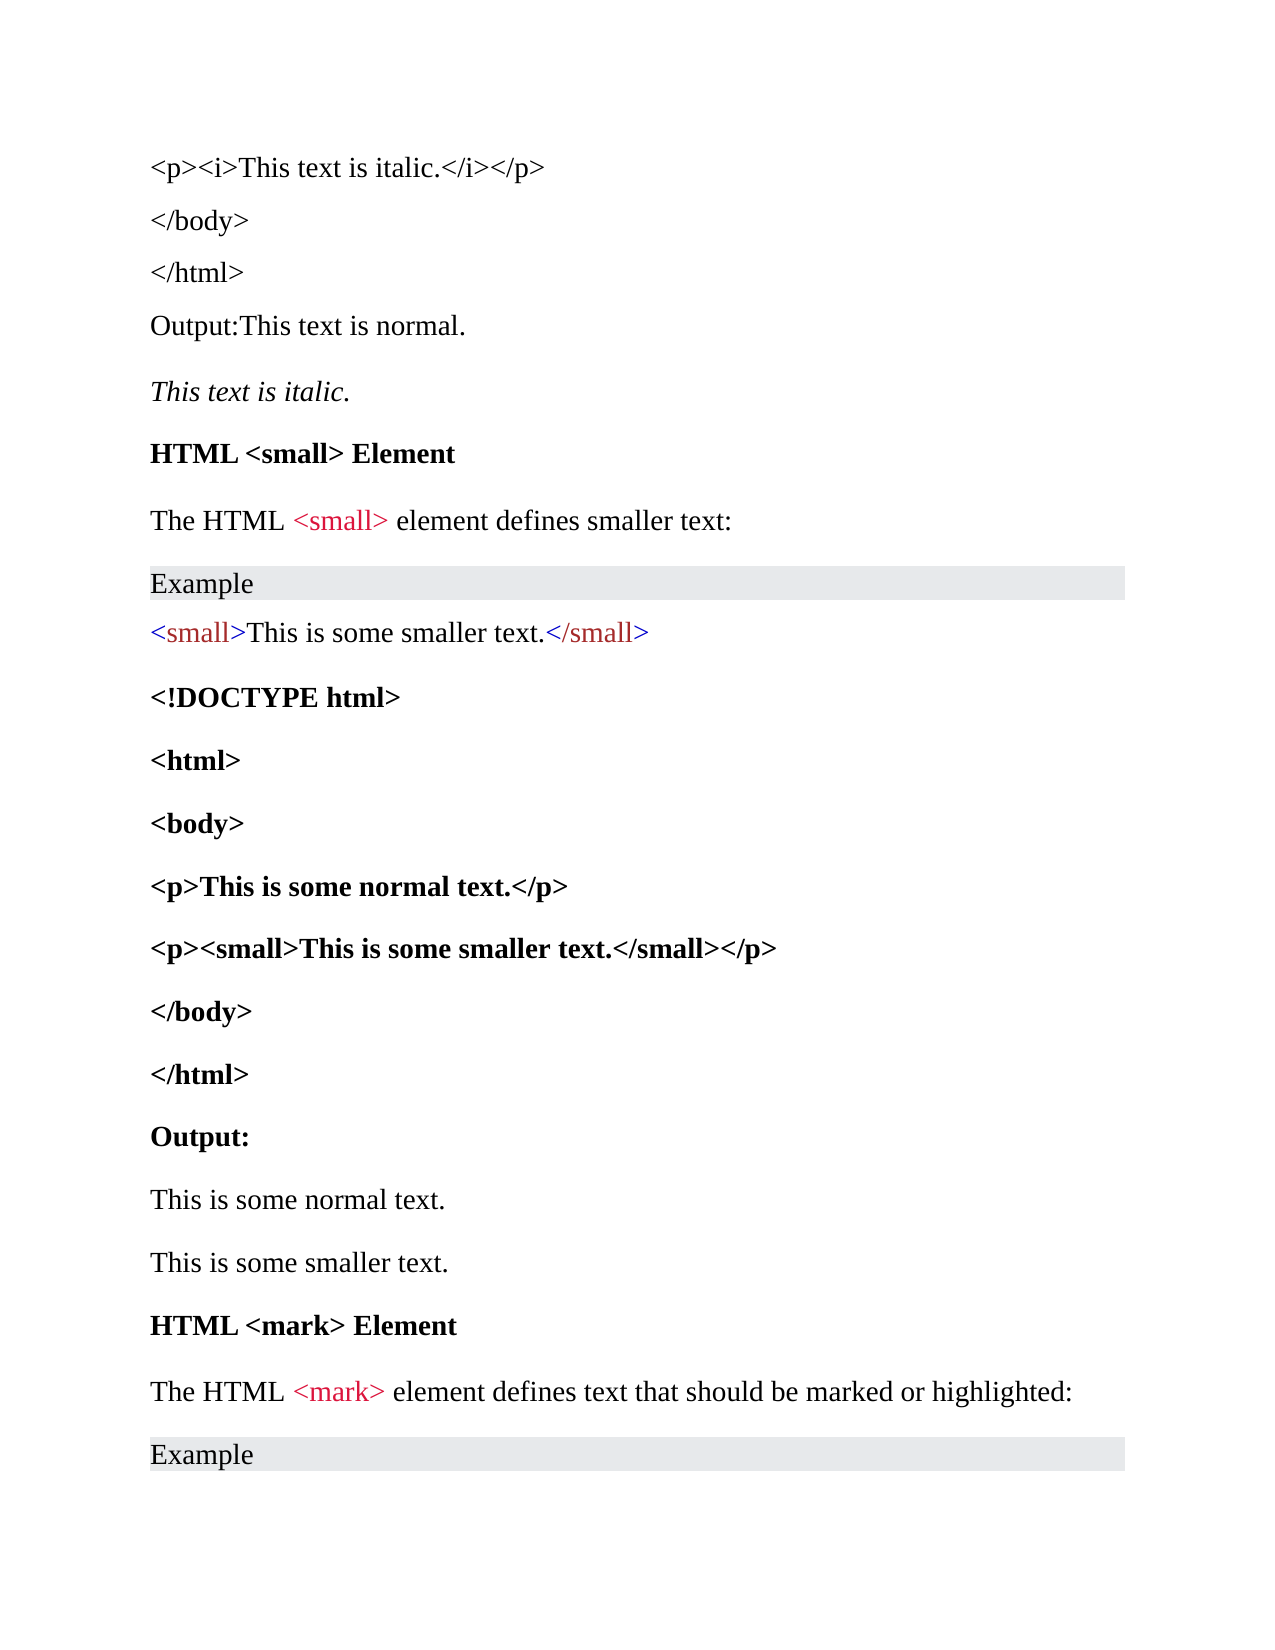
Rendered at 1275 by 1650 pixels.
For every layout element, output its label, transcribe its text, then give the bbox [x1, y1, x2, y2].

text </body> [150, 203, 1125, 236]
text </body> [150, 994, 1125, 1028]
text </html> [150, 1057, 1125, 1090]
text This text is italic. [150, 374, 1125, 407]
subtitle HTML <small> Element [150, 436, 1125, 470]
text <p><small>This is some smaller text.</small></p> [150, 931, 1125, 965]
text The HTML <mark> element defines text that should be marked or highlighted: [150, 1374, 1125, 1407]
text This is some smaller text. [150, 1245, 1125, 1278]
text <body> [150, 806, 1125, 839]
text Output:This text is normal. [150, 308, 1125, 342]
subtitle Example [150, 566, 1125, 600]
text <html> [150, 743, 1125, 777]
subtitle Example [150, 1437, 1125, 1471]
text <small>This is some smaller text.</small> [150, 615, 1125, 649]
text The HTML <small> element defines smaller text: [150, 503, 1125, 536]
subtitle HTML <mark> Element [150, 1308, 1125, 1341]
text <!DOCTYPE html> [150, 681, 1125, 714]
text <p><i>This text is italic.</i></p> [150, 150, 1125, 183]
text Output: [150, 1119, 1125, 1153]
text This is some normal text. [150, 1182, 1125, 1216]
text <p>This is some normal text.</p> [150, 869, 1125, 902]
text </html> [150, 256, 1125, 289]
